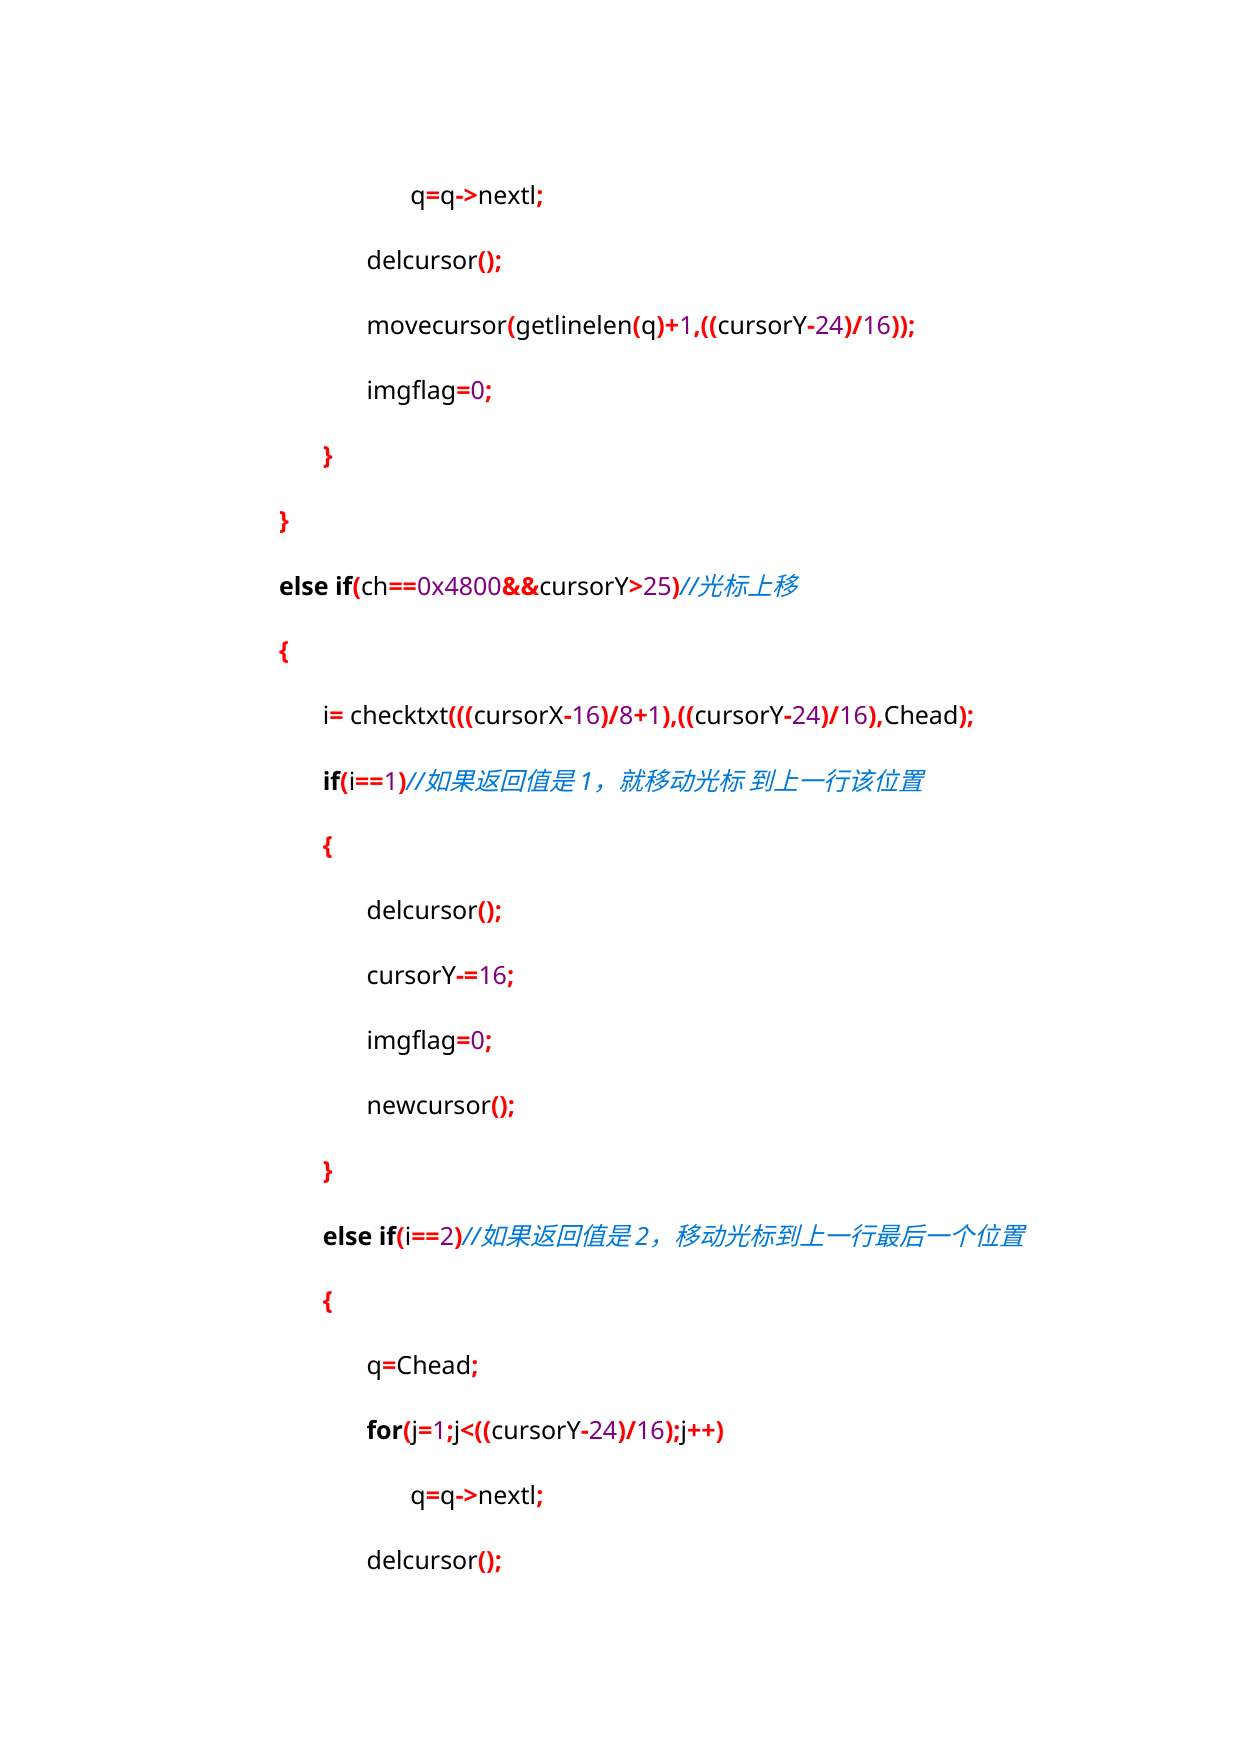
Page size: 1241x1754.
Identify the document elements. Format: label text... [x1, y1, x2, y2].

text } [148, 1137, 1092, 1202]
text newcursor(); [148, 1072, 1092, 1137]
text if(i==1)//如果返回值是1，就移动光标 到上一行该位置 [148, 747, 1092, 812]
text q=Chead; [148, 1332, 1092, 1397]
text } [148, 422, 1092, 487]
text } [148, 487, 1092, 552]
text else if(ch==0x4800&&cursorY>25)//光标上移 [148, 552, 1092, 617]
text i= checktxt(((cursorX-16)/8+1),((cursorY-24)/16),Chead); [148, 682, 1092, 747]
text { [148, 617, 1092, 682]
text imgflag=0; [148, 357, 1092, 422]
text cursorY-=16; [148, 942, 1092, 1007]
text for(j=1;j<((cursorY-24)/16);j++) [148, 1397, 1092, 1462]
text delcursor(); [148, 877, 1092, 942]
text q=q->nextl; [148, 1462, 1092, 1527]
text delcursor(); [148, 227, 1092, 292]
text else if(i==2)//如果返回值是2，移动光标到上一行最后一个位置 [148, 1202, 1092, 1267]
text q=q->nextl; [148, 162, 1092, 227]
text delcursor(); [148, 1527, 1092, 1592]
text { [148, 812, 1092, 877]
text { [148, 1267, 1092, 1332]
text imgflag=0; [148, 1007, 1092, 1072]
text movecursor(getlinelen(q)+1,((cursorY-24)/16)); [148, 292, 1092, 357]
